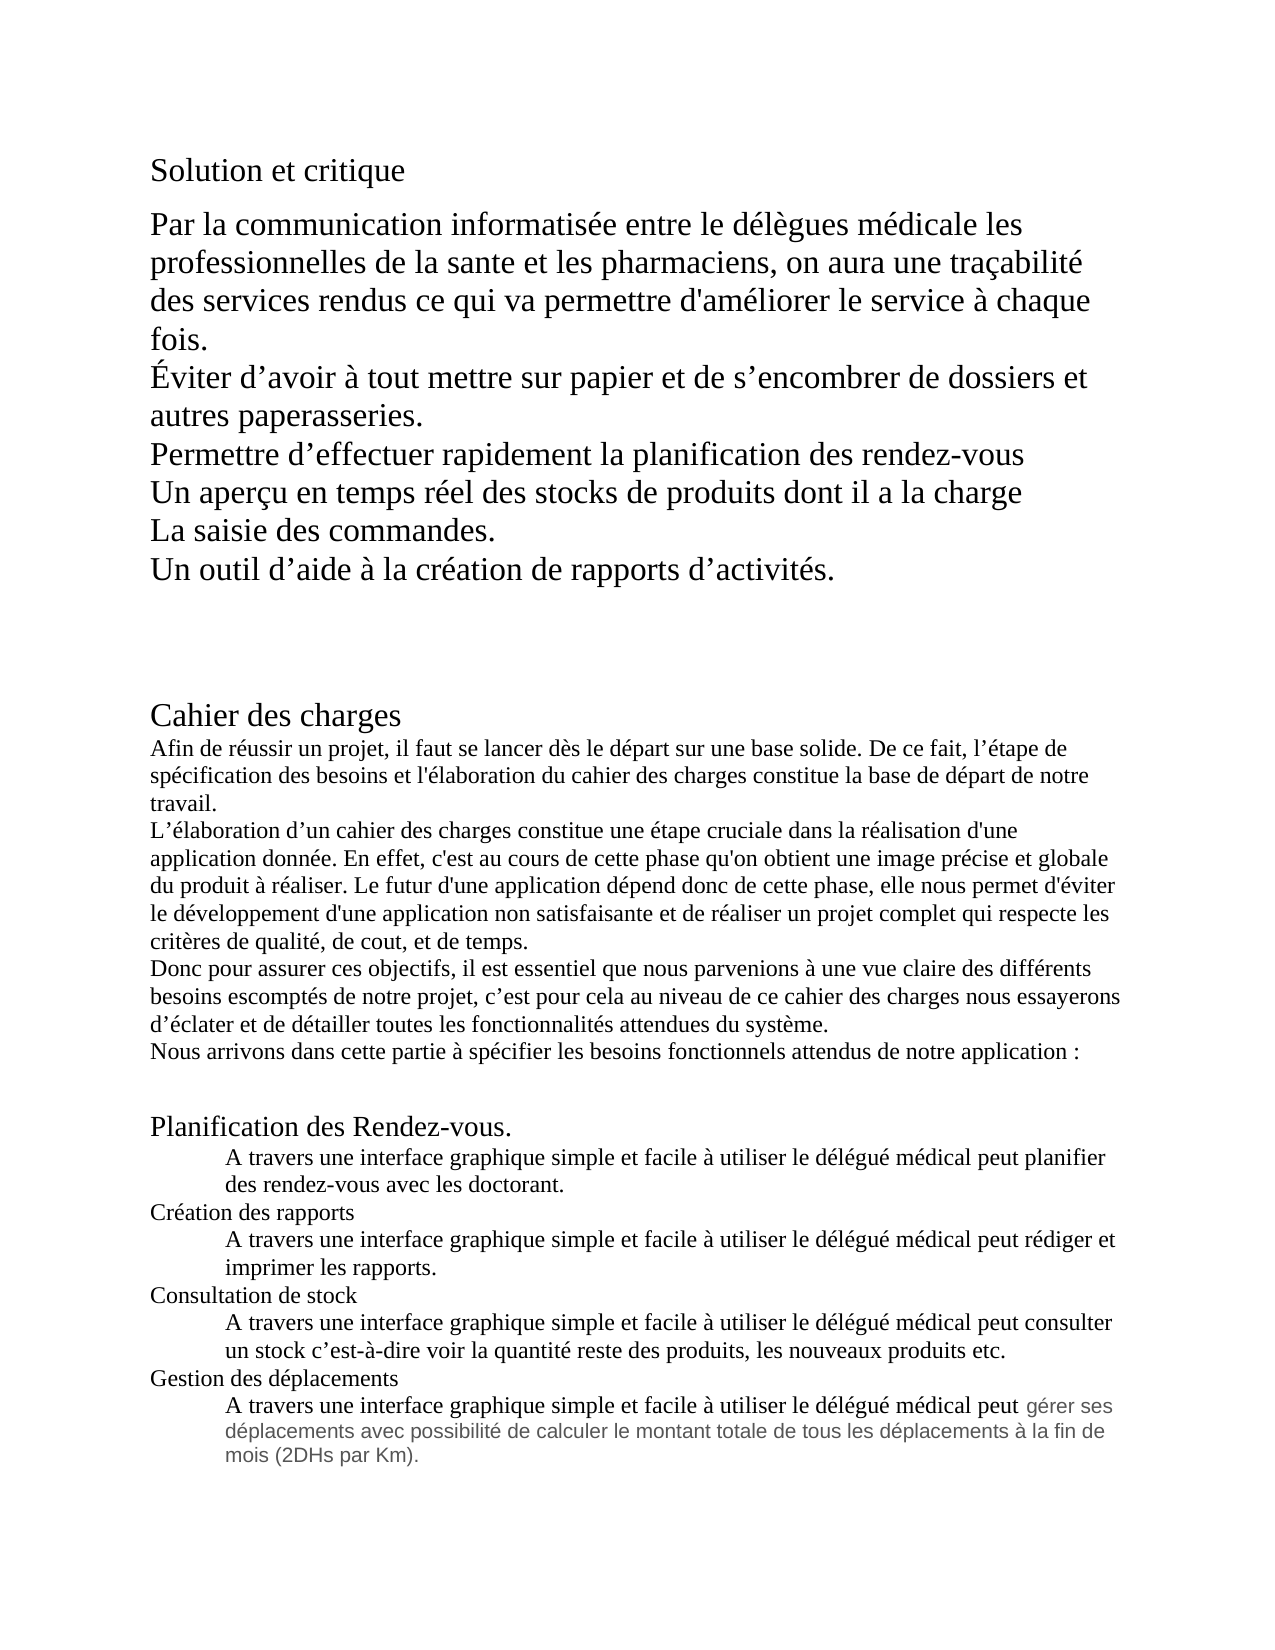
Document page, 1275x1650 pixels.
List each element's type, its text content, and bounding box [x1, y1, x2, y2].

text Par la communication informatisée entre le délègues médicale les professionnelles de la sante et les pharmaciens, on aura une traçabilité des services rendus ce qui va permettre d'améliorer le service à chaque fois. [150, 204, 1125, 357]
text A travers une interface graphique simple et facile à utiliser le délégué médical peut consulter un stock c’est-à-dire voir la quantité reste des produits, les nouveaux produits etc. [225, 1308, 1125, 1363]
text Création des rapports [150, 1198, 1125, 1226]
text L’élaboration d’un cahier des charges constitue une étape cruciale dans la réalisation d'une application donnée. En effet, c'est au cours de cette phase qu'on obtient une image précise et globale du produit à réaliser. Le futur d'une application dépend donc de cette phase, elle nous permet d'éviter le développement d'une application non satisfaisante et de réaliser un projet complet qui respecte les critères de qualité, de cout, et de temps. [150, 816, 1125, 954]
text Éviter d’avoir à tout mettre sur papier et de s’encombrer de dossiers et autres paperasseries. [150, 357, 1125, 434]
text A travers une interface graphique simple et facile à utiliser le délégué médical peut rédiger et imprimer les rapports. [225, 1226, 1125, 1281]
text La saisie des commandes. [150, 511, 1125, 549]
text Un outil d’aide à la création de rapports d’activités. [150, 549, 1125, 587]
text Planification des Rendez-vous. [150, 1109, 1125, 1143]
text Donc pour assurer ces objectifs, il est essentiel que nous parvenions à une vue claire des différents besoins escomptés de notre projet, c’est pour cela au niveau de ce cahier des charges nous essayerons d’éclater et de détailler toutes les fonctionnalités attendues du système. [150, 954, 1125, 1037]
text A travers une interface graphique simple et facile à utiliser le délégué médical peut gérer ses déplacements avec possibilité de calculer le montant totale de tous les déplacements à la fin de mois (2DHs par Km). [225, 1391, 1125, 1467]
text Consultation de stock [150, 1281, 1125, 1308]
text Permettre d’effectuer rapidement la planification des rendez-vous [150, 434, 1125, 472]
text Cahier des charges [150, 695, 1125, 733]
text Solution et critique [150, 150, 1125, 188]
text Gestion des déplacements [150, 1363, 1125, 1391]
text Nous arrivons dans cette partie à spécifier les besoins fonctionnels attendus de notre application : [150, 1037, 1125, 1065]
text Un aperçu en temps réel des stocks de produits dont il a la charge [150, 472, 1125, 511]
text A travers une interface graphique simple et facile à utiliser le délégué médical peut planifier des rendez-vous avec les doctorant. [225, 1143, 1125, 1198]
text Afin de réussir un projet, il faut se lancer dès le départ sur une base solide. De ce fait, l’étape de spécification des besoins et l'élaboration du cahier des charges constitue la base de départ de notre travail. [150, 733, 1125, 816]
